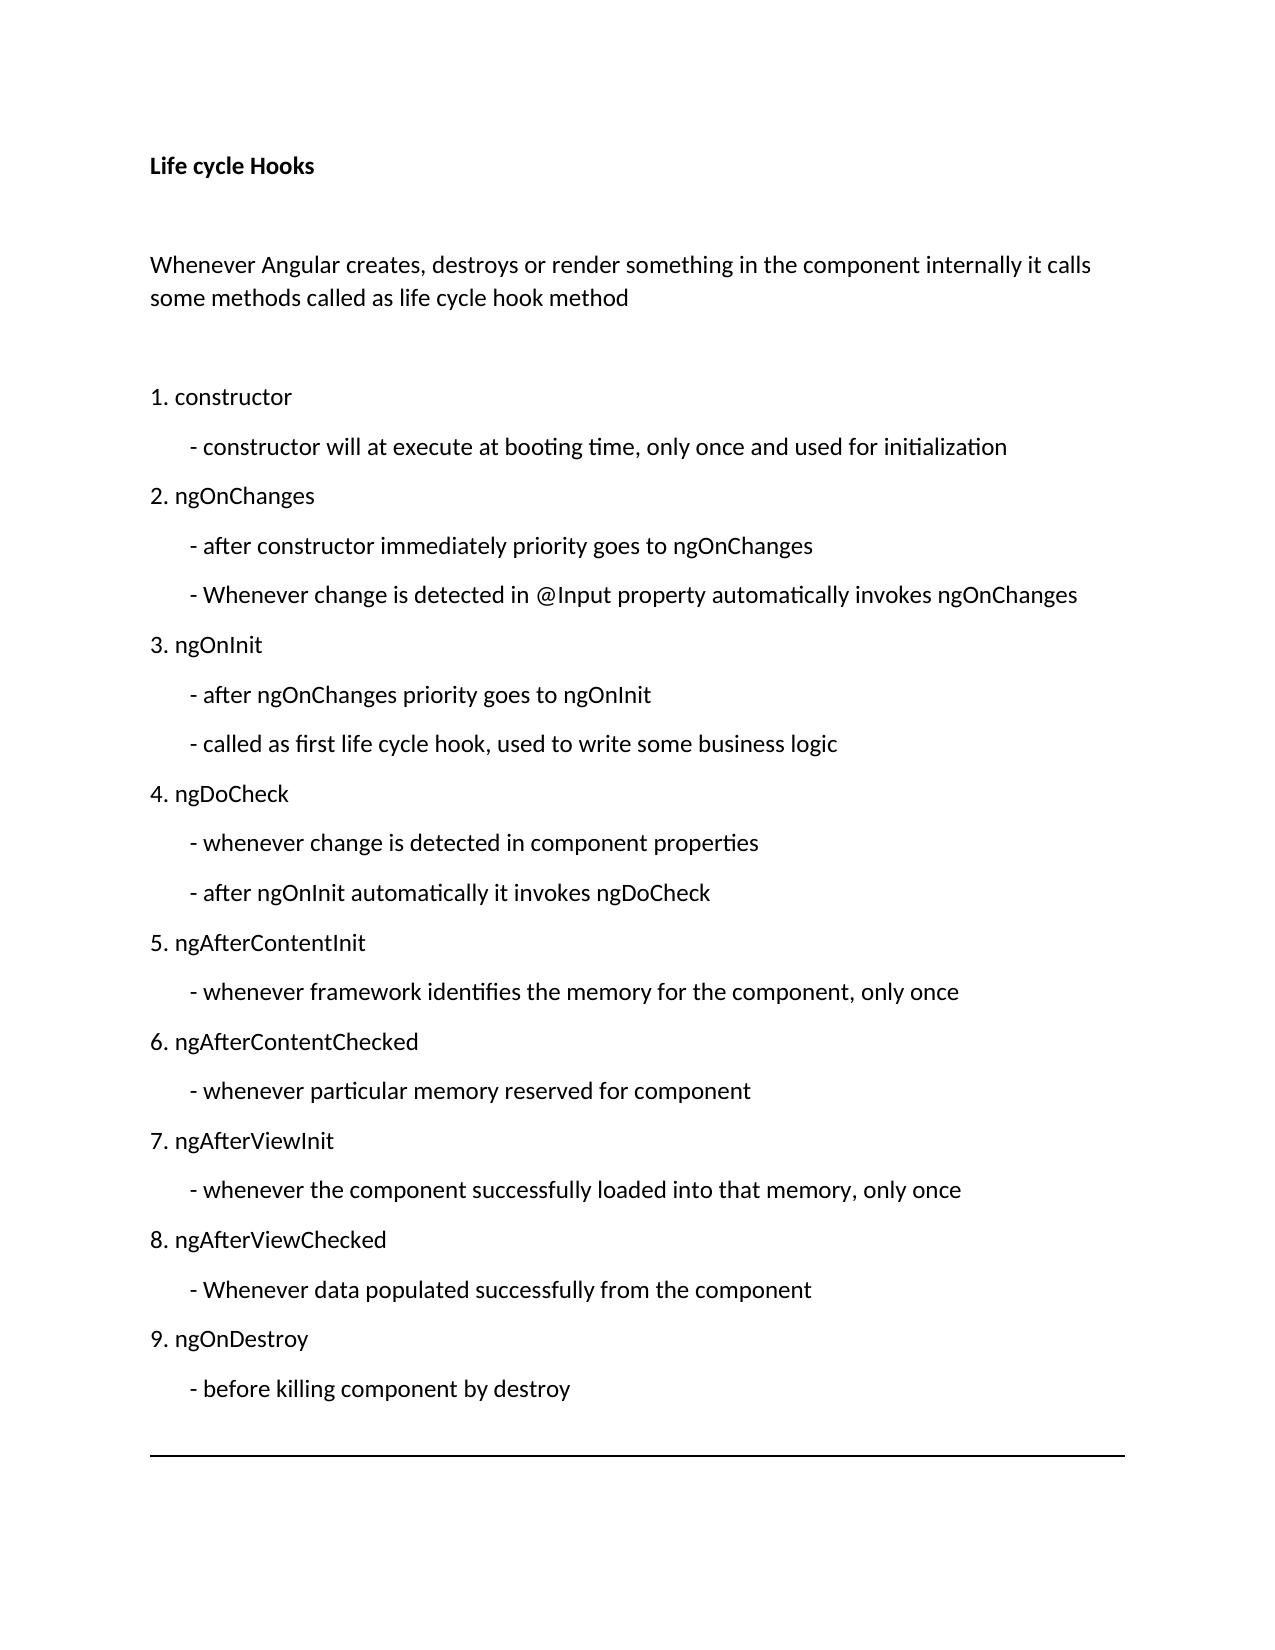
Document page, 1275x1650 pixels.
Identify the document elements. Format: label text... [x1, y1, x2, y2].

text 5. ngAfterContentInit [150, 927, 1125, 957]
text - called as first life cycle hook, used to write some business logic [150, 728, 1125, 759]
text - Whenever data populated successfully from the component [150, 1274, 1125, 1304]
text - Whenever change is detected in @Input property automatically invokes ngOnChanges [150, 579, 1125, 610]
text - whenever change is detected in component properties [150, 827, 1125, 858]
text - whenever particular memory reserved for component [150, 1075, 1125, 1106]
text 8. ngAfterViewChecked [150, 1224, 1125, 1255]
text - before killing component by destroy [150, 1373, 1125, 1403]
text 2. ngOnChanges [150, 480, 1125, 511]
text 1. constructor [150, 381, 1125, 412]
text 3. ngOnInit [150, 629, 1125, 660]
text - after ngOnInit automatically it invokes ngDoCheck [150, 877, 1125, 908]
text - after constructor immediately priority goes to ngOnChanges [150, 530, 1125, 561]
text - after ngOnChanges priority goes to ngOnInit [150, 679, 1125, 709]
text - whenever framework identifies the memory for the component, only once [150, 976, 1125, 1007]
text Life cycle Hooks [150, 150, 1125, 181]
text 9. ngOnDestroy [150, 1323, 1125, 1354]
text 4. ngDoCheck [150, 778, 1125, 808]
text - constructor will at execute at booting time, only once and used for initialization [150, 431, 1125, 461]
text Whenever Angular creates, destroys or render something in the component internally it calls some methods called as life cycle hook method [150, 249, 1125, 313]
text - whenever the component successfully loaded into that memory, only once [150, 1174, 1125, 1205]
text 6. ngAfterContentChecked [150, 1026, 1125, 1056]
text 7. ngAfterViewInit [150, 1125, 1125, 1156]
